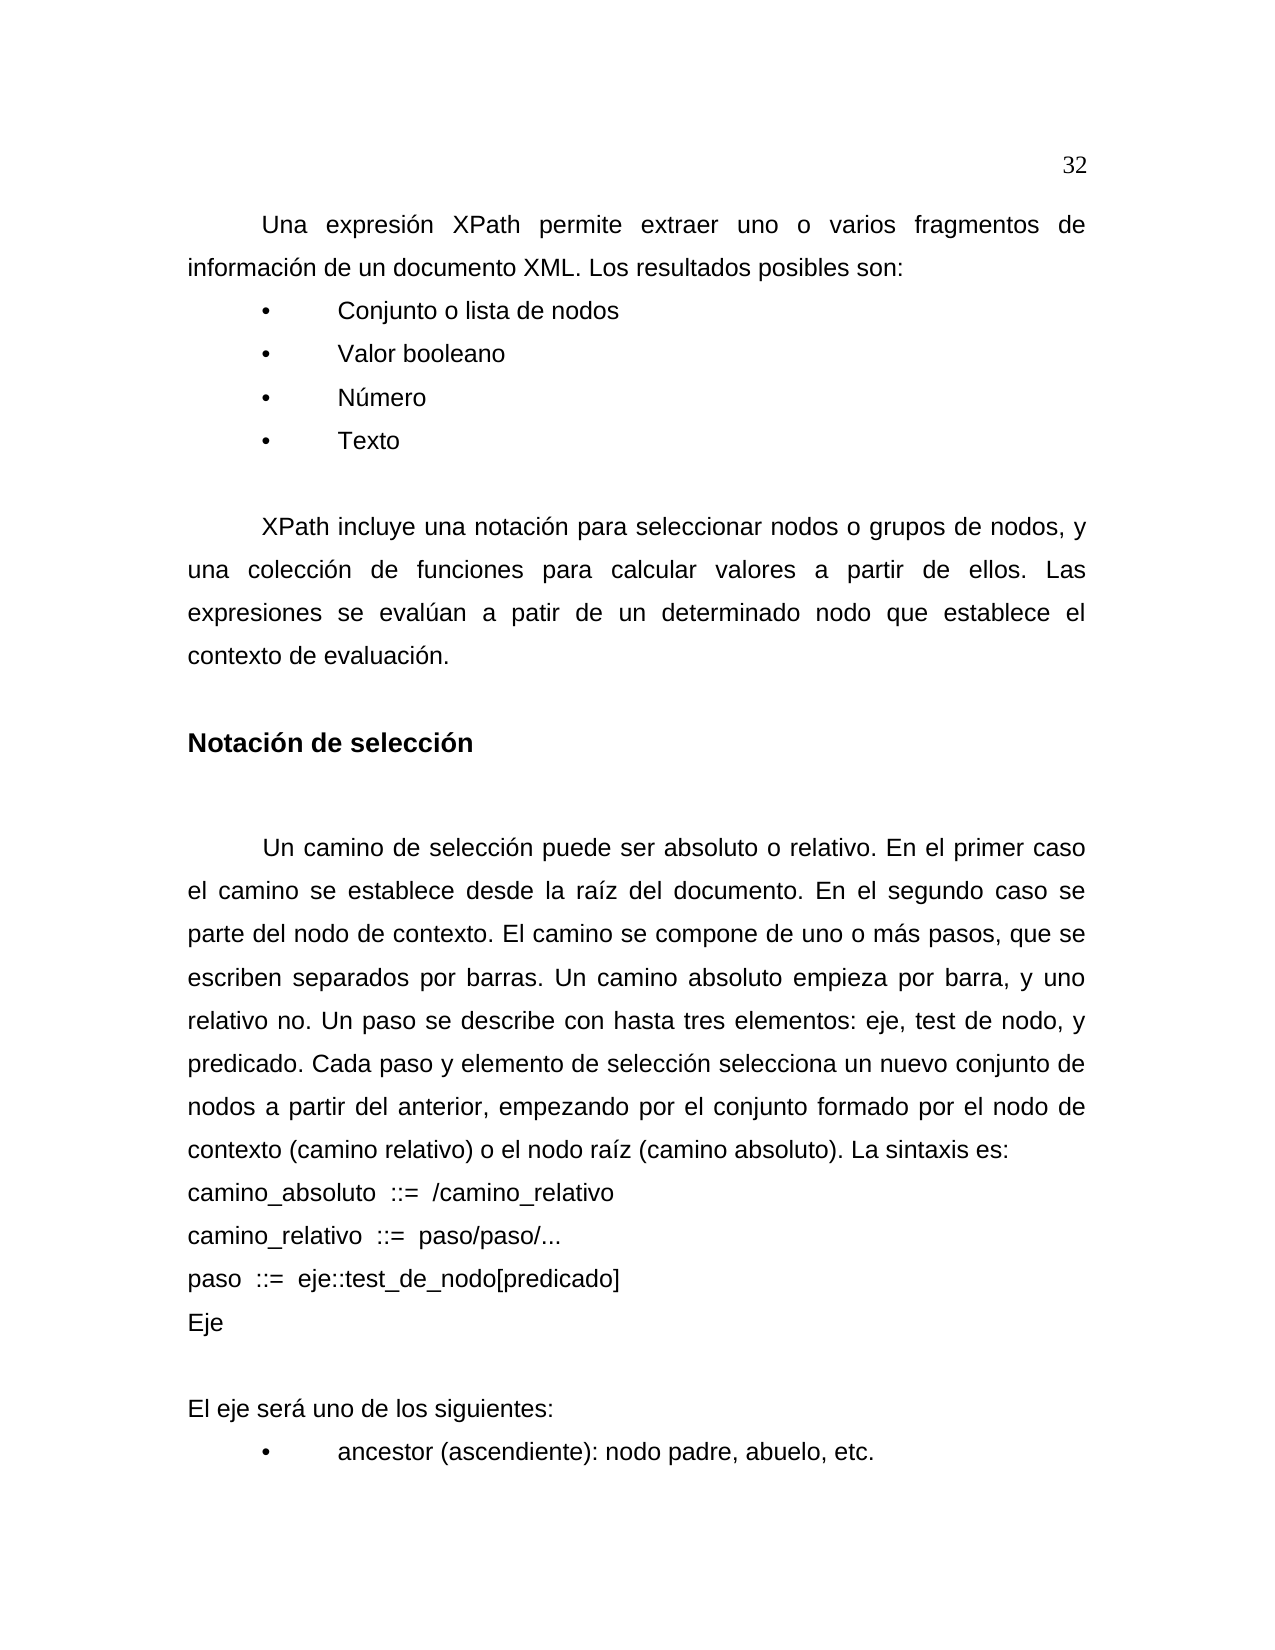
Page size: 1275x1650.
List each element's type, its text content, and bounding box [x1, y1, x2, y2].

text XPath incluye una notación para seleccionar nodos o grupos de nodos, y una colección de funciones para calcular valores a partir de ellos. Las expresiones se evalúan a patir de un determinado nodo que establece el contexto de evaluación. [187, 512, 1087, 670]
text El eje será uno de los siguientes: [187, 1394, 1087, 1422]
subtitle Notación de selección [187, 727, 1087, 759]
text Eje [187, 1307, 1087, 1336]
text Una expresión XPath permite extraer uno o varios fragmentos de información de un documento XML. Los resultados posibles son: [187, 210, 1087, 282]
text camino_absoluto ::= /camino_relativo [187, 1178, 1087, 1207]
text • Texto [187, 426, 1087, 454]
text Un camino de selección puede ser absoluto o relativo. En el primer caso el camino se establece desde la raíz del documento. En el segundo caso se parte del nodo de contexto. El camino se compone de uno o más pasos, que se escriben separados por barras. Un camino absoluto empieza por barra, y uno relativo no. Un paso se describe con hasta tres elementos: eje, test de nodo, y predicado. Cada paso y elemento de selección selecciona un nuevo conjunto de nodos a partir del anterior, empezando por el conjunto formado por el nodo de contexto (camino relativo) o el nodo raíz (camino absoluto). La sintaxis es: [187, 833, 1087, 1164]
text • Conjunto o lista de nodos [187, 296, 1087, 325]
text camino_relativo ::= paso/paso/... [187, 1221, 1087, 1250]
text • Número [187, 382, 1087, 411]
text • Valor booleano [187, 339, 1087, 368]
text • ancestor (ascendiente): nodo padre, abuelo, etc. [187, 1437, 1087, 1466]
text paso ::= eje::test_de_nodo[predicado] [187, 1264, 1087, 1293]
